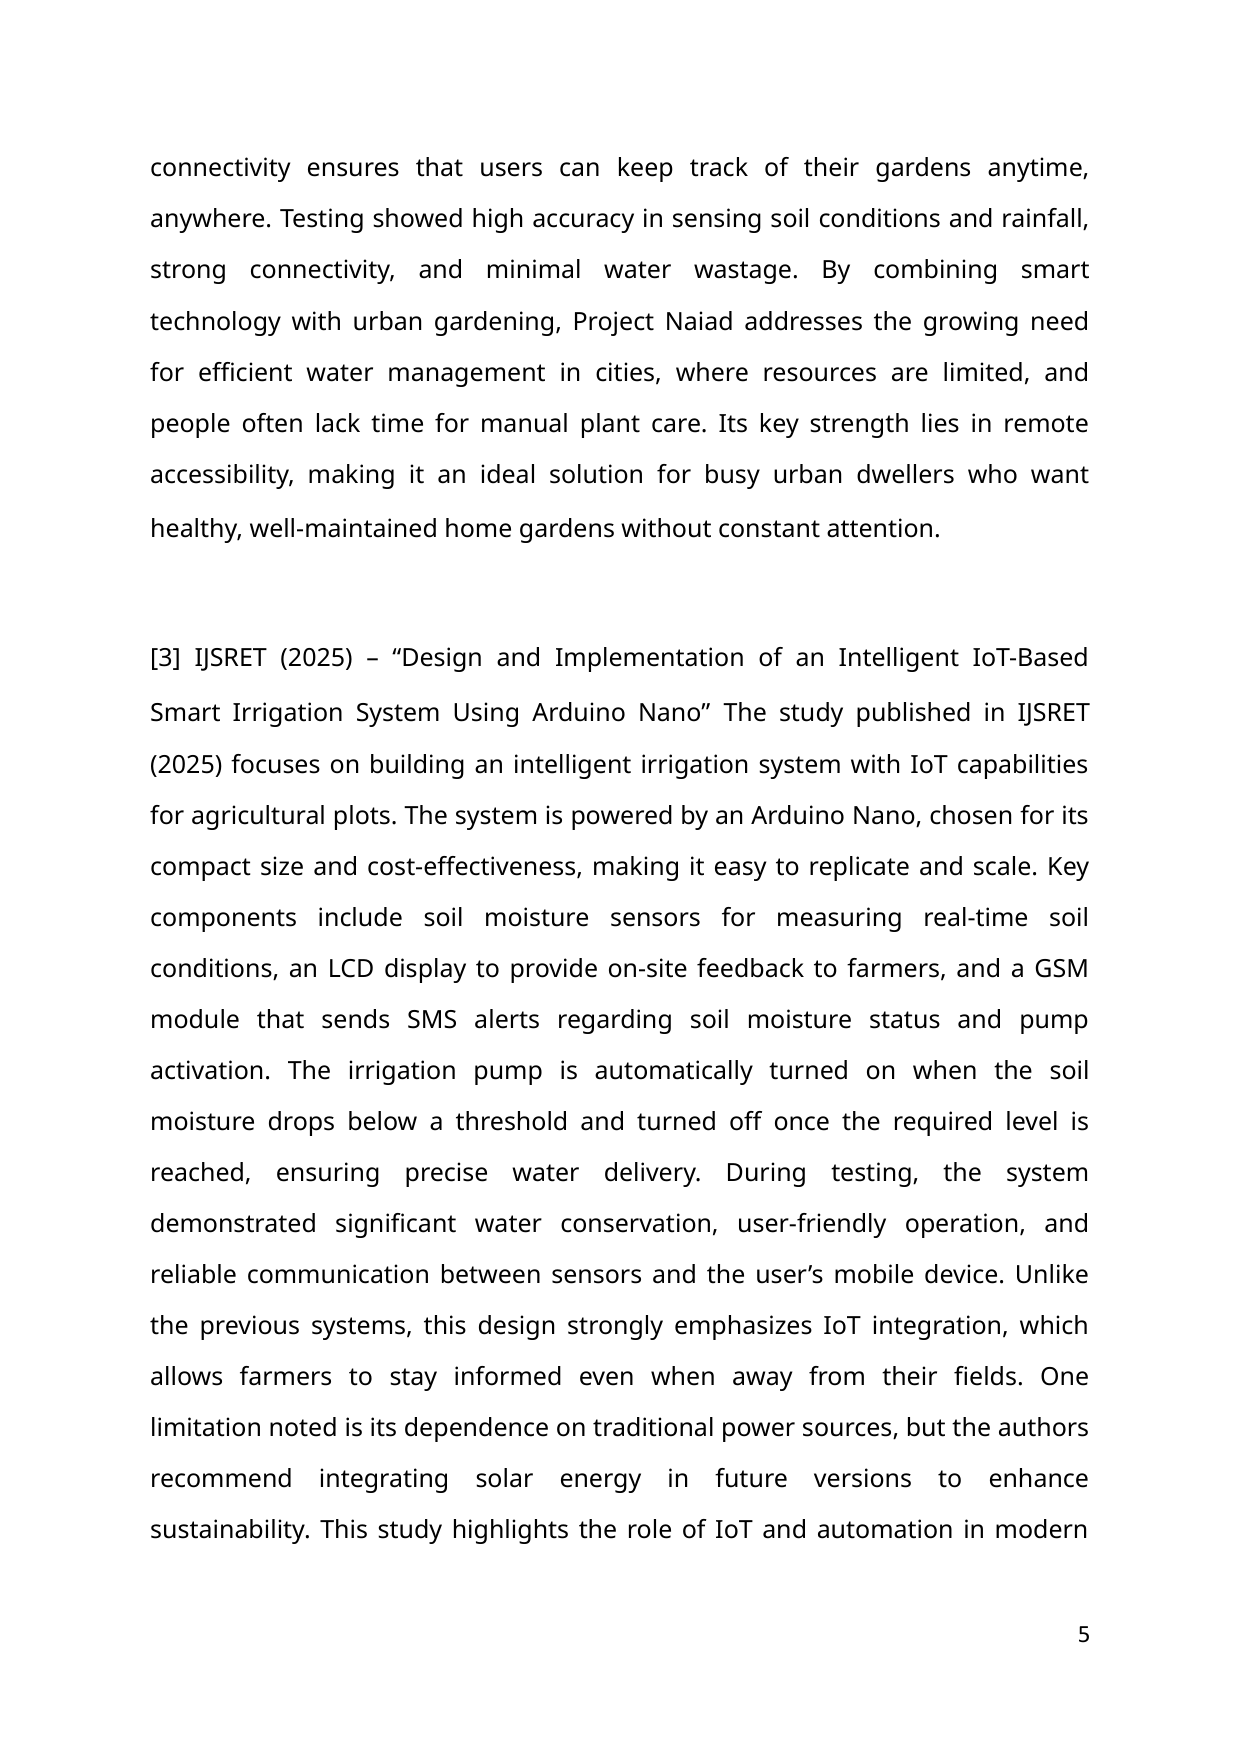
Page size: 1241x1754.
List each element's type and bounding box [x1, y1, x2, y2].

text [150, 150, 1090, 546]
text [150, 640, 1090, 1546]
